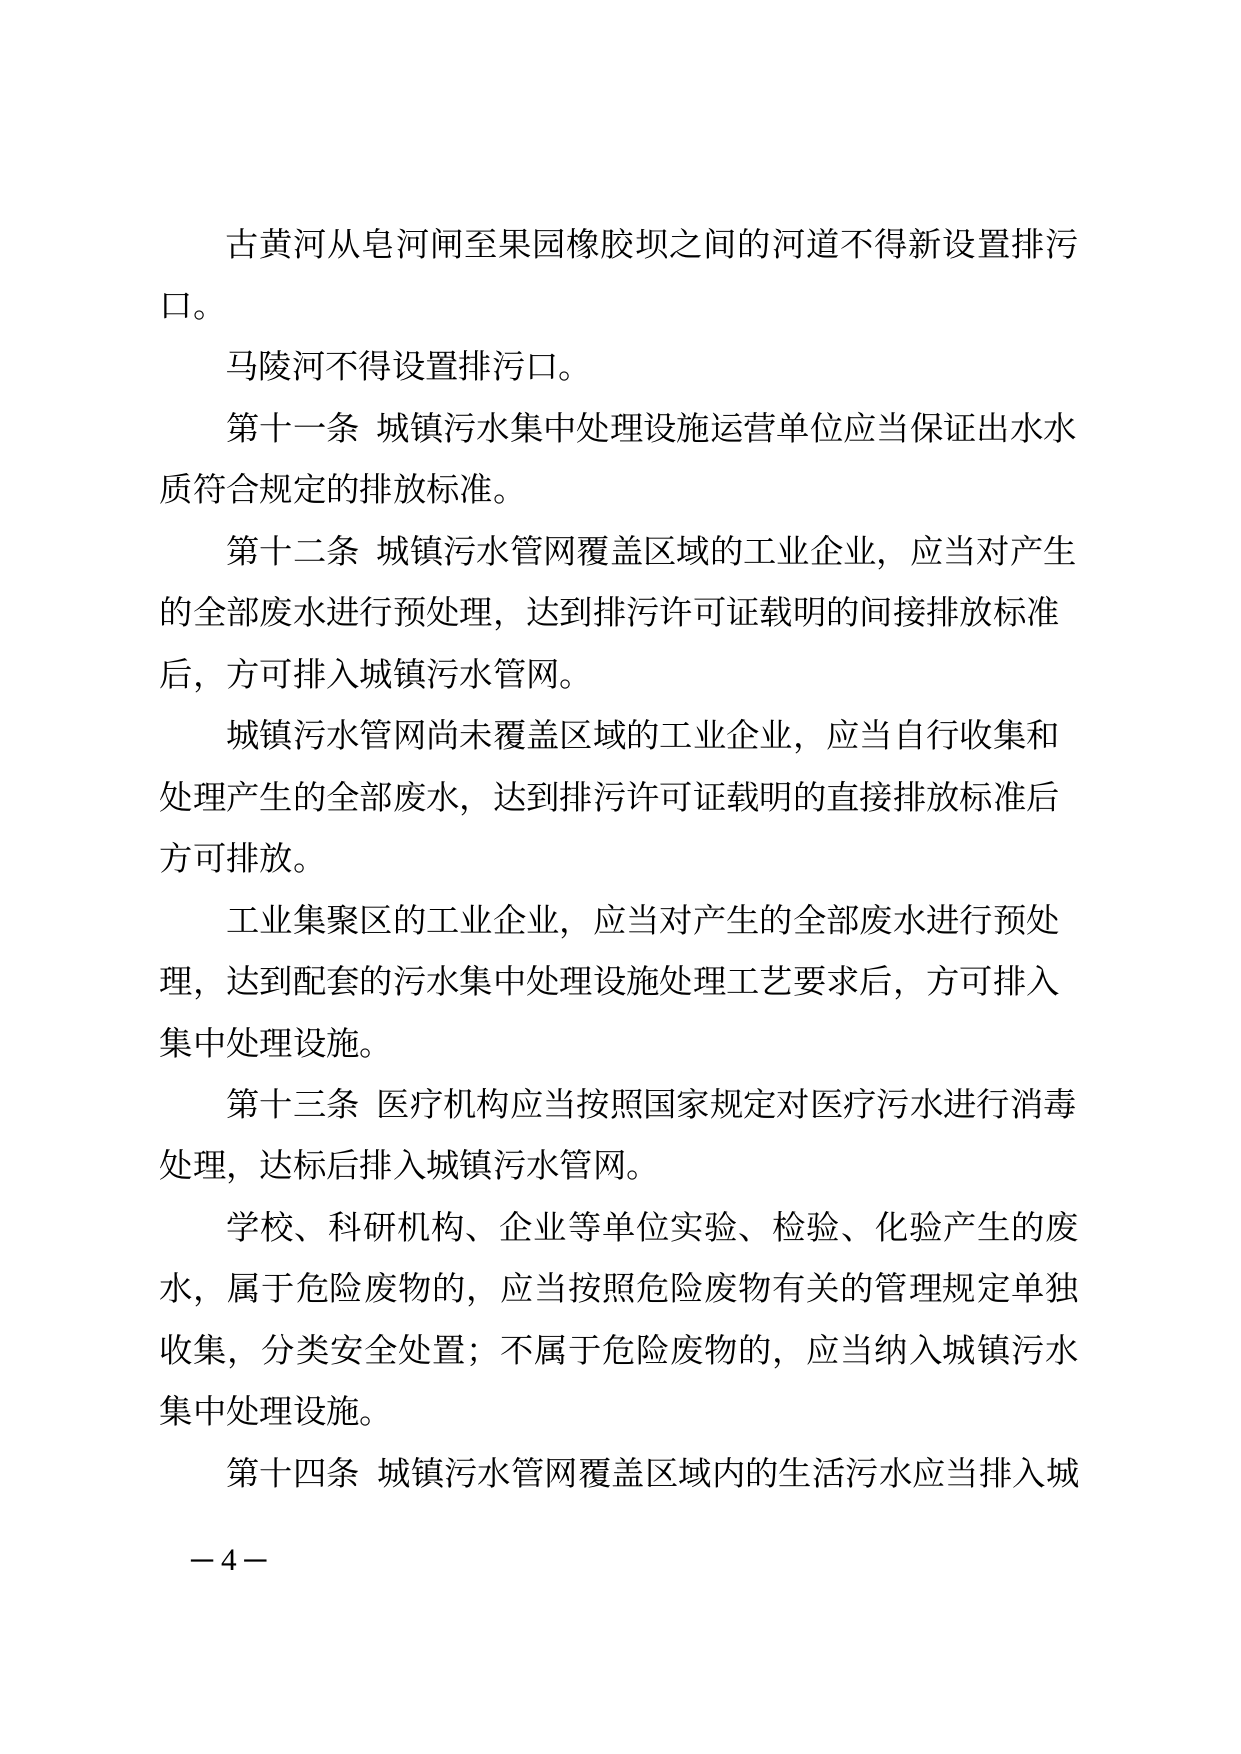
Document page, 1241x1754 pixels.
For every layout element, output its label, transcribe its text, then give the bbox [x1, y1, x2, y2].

text 第十一条 城镇污水集中处理设施运营单位应当保证出水水质符合规定的排放标准。 [159, 391, 1081, 514]
text 古黄河从皂河闸至果园橡胶坝之间的河道不得新设置排污口。 [159, 207, 1081, 330]
text 城镇污水管网尚未覆盖区域的工业企业，应当自行收集和处理产生的全部废水，达到排污许可证载明的直接排放标准后方可排放。 [159, 698, 1081, 883]
text 第十三条 医疗机构应当按照国家规定对医疗污水进行消毒处理，达标后排入城镇污水管网。 [159, 1067, 1081, 1190]
text 马陵河不得设置排污口。 [159, 330, 1081, 391]
text 工业集聚区的工业企业，应当对产生的全部废水进行预处理，达到配套的污水集中处理设施处理工艺要求后，方可排入集中处理设施。 [159, 883, 1081, 1067]
text 学校、科研机构、企业等单位实验、检验、化验产生的废水，属于危险废物的，应当按照危险废物有关的管理规定单独收集，分类安全处置；不属于危险废物的，应当纳入城镇污水集中处理设施。 [159, 1190, 1081, 1436]
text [159, 1436, 1081, 1497]
text 第十二条 城镇污水管网覆盖区域的工业企业，应当对产生的全部废水进行预处理，达到排污许可证载明的间接排放标准后，方可排入城镇污水管网。 [159, 514, 1081, 698]
